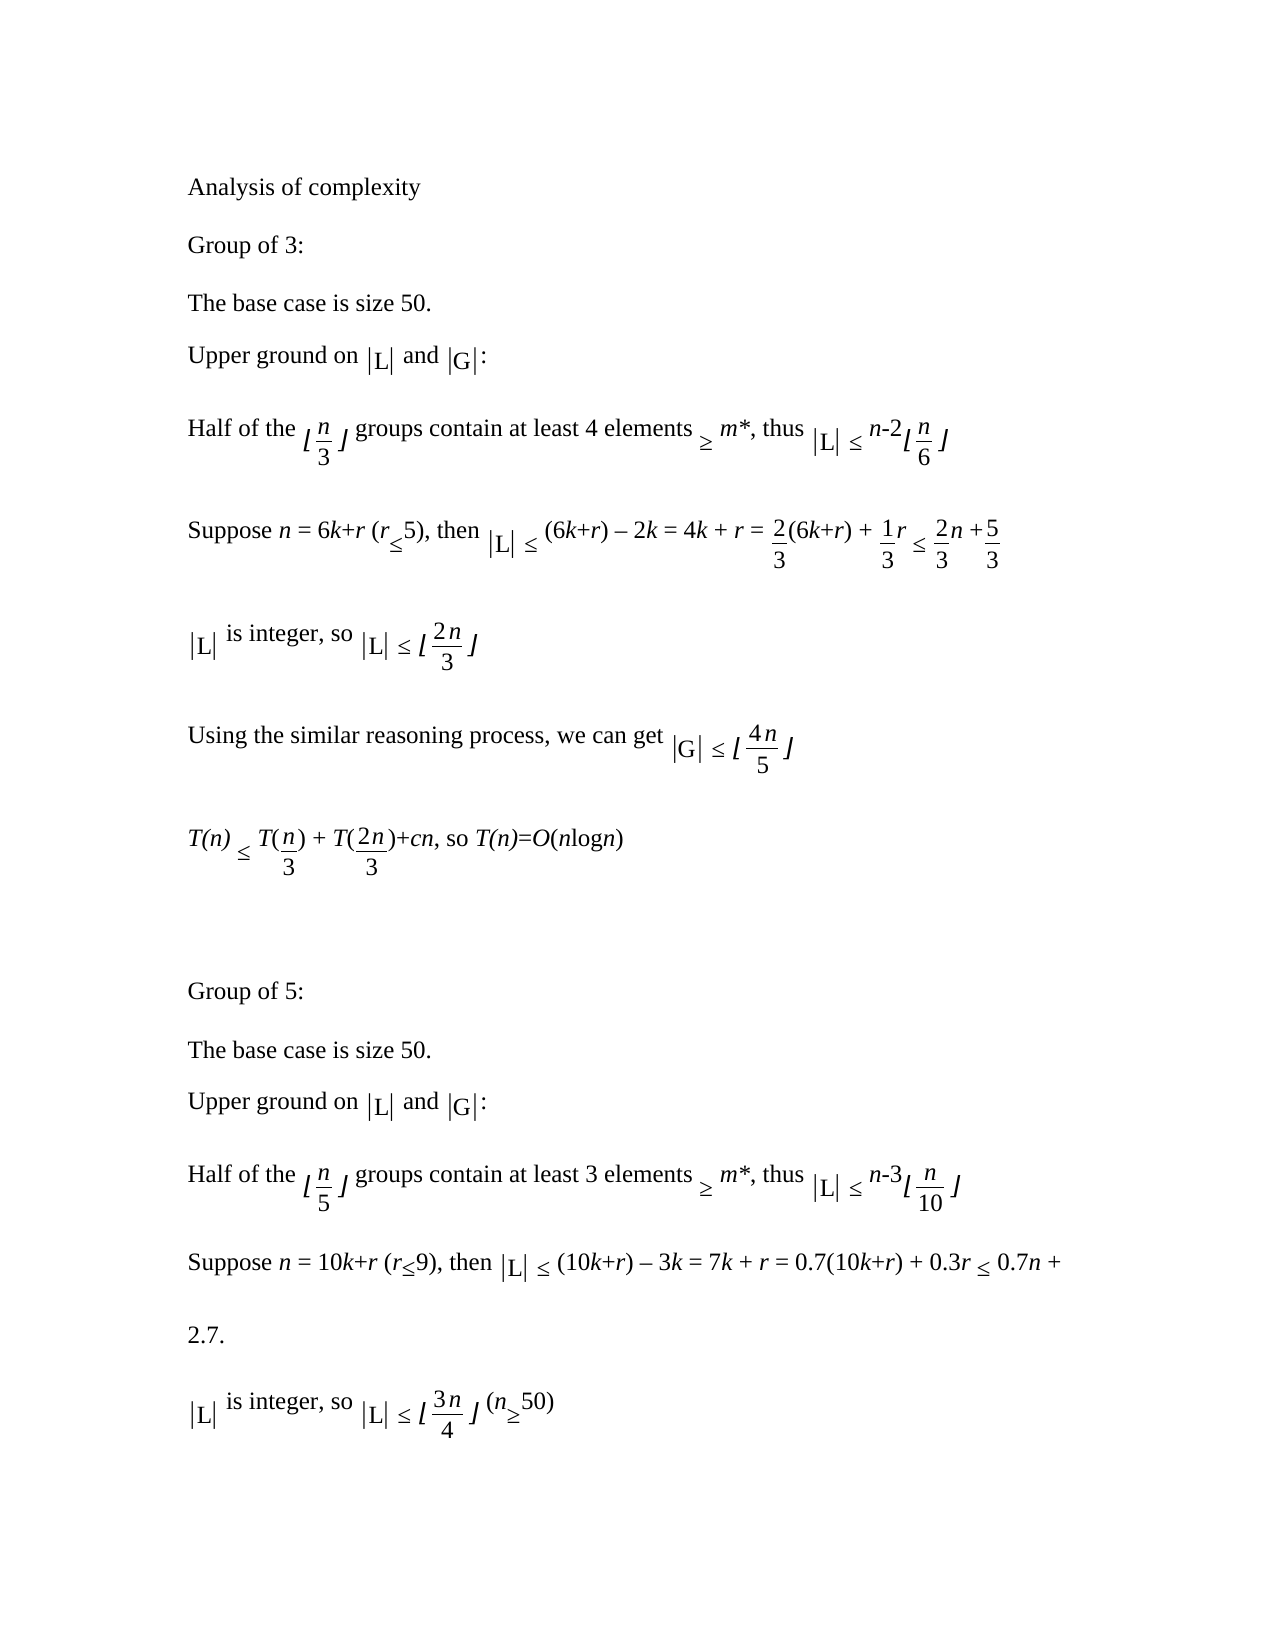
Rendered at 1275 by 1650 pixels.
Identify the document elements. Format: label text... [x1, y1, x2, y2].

text Using the similar reasoning process, we can get [187, 705, 1087, 793]
text Suppose n = 6k+r (r5), then (6k+r) – 2k = 4k + r = (6k+r) + r n + [187, 500, 1087, 588]
text Group of 5: [187, 969, 1087, 1013]
text The base case is size 50. [187, 1027, 1087, 1071]
text T(n) T() + T()+cn, so T(n)=O(nlogn) [187, 808, 1087, 896]
text Half of the groups contain at least 4 elements m*, thus n-2 [187, 398, 1087, 486]
text is integer, so (n50) [187, 1371, 1087, 1459]
text The base case is size 50. [187, 281, 1087, 325]
text is integer, so [187, 603, 1087, 691]
text Half of the groups contain at least 3 elements m*, thus n-3 [187, 1144, 1087, 1232]
text Upper ground on and : [187, 339, 1087, 383]
text Analysis of complexity [187, 164, 1087, 208]
text Suppose n = 10k+r (r9), then (10k+r) – 3k = 7k + r = 0.7(10k+r) + 0.3r 0.7n + 2.7. [187, 1247, 1087, 1357]
text Group of 3: [187, 222, 1087, 267]
text Upper ground on and : [187, 1086, 1087, 1130]
